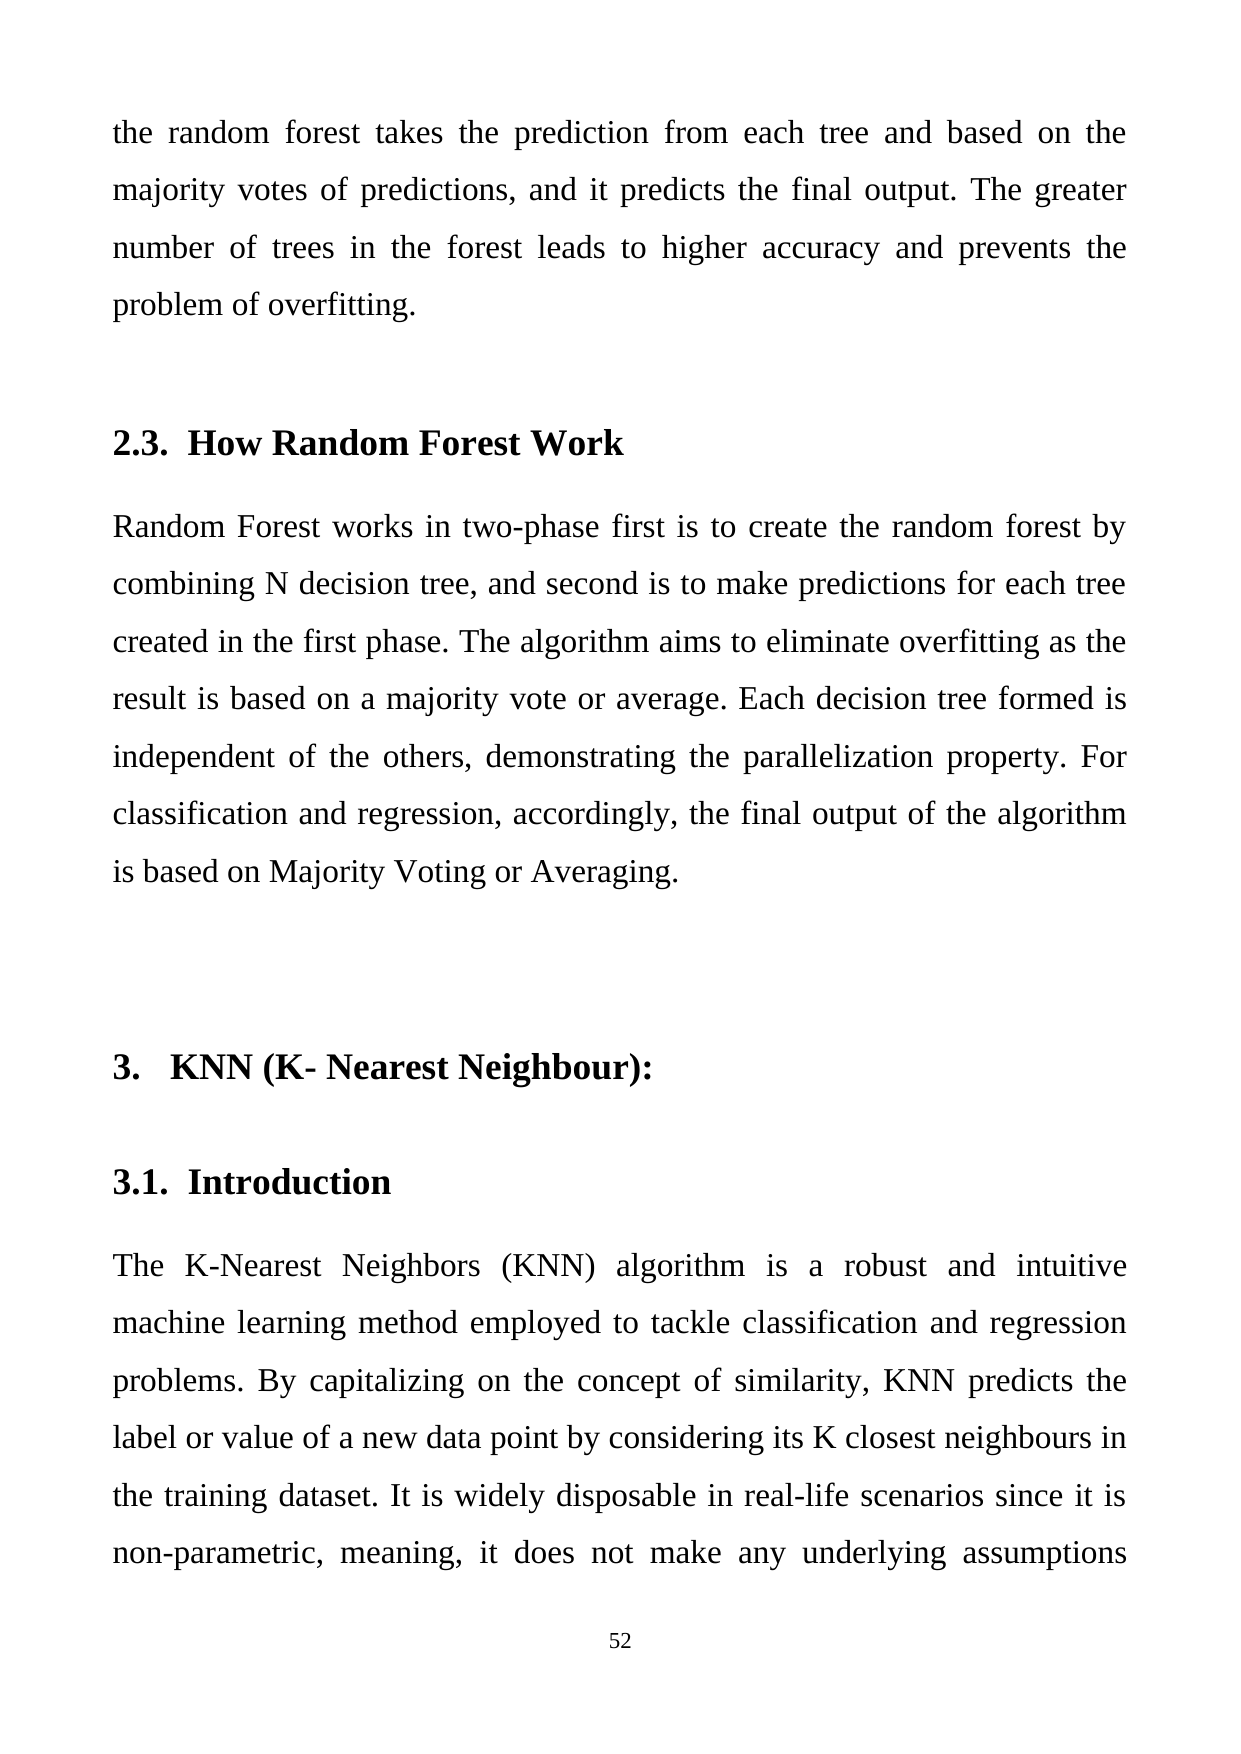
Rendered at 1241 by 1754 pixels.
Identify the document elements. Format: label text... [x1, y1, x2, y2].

list Introduction [112, 1159, 1128, 1202]
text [112, 112, 1128, 323]
text Random Forest works in two-phase first is to create the random forest by combining N decision tree, and second is to make predictions for each tree created in the first phase. The algorithm aims to eliminate overfitting as the result is based on a majority vote or average. Each decision tree formed is independent of the others, demonstrating the parallelization property. For classification and regression, accordingly, the final output of the algorithm is based on Majority Voting or Averaging. [112, 506, 1128, 889]
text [112, 1245, 1128, 1571]
list KNN (K- Nearest Neighbour): [112, 1044, 1128, 1087]
list How Random Forest Work [112, 421, 1128, 464]
